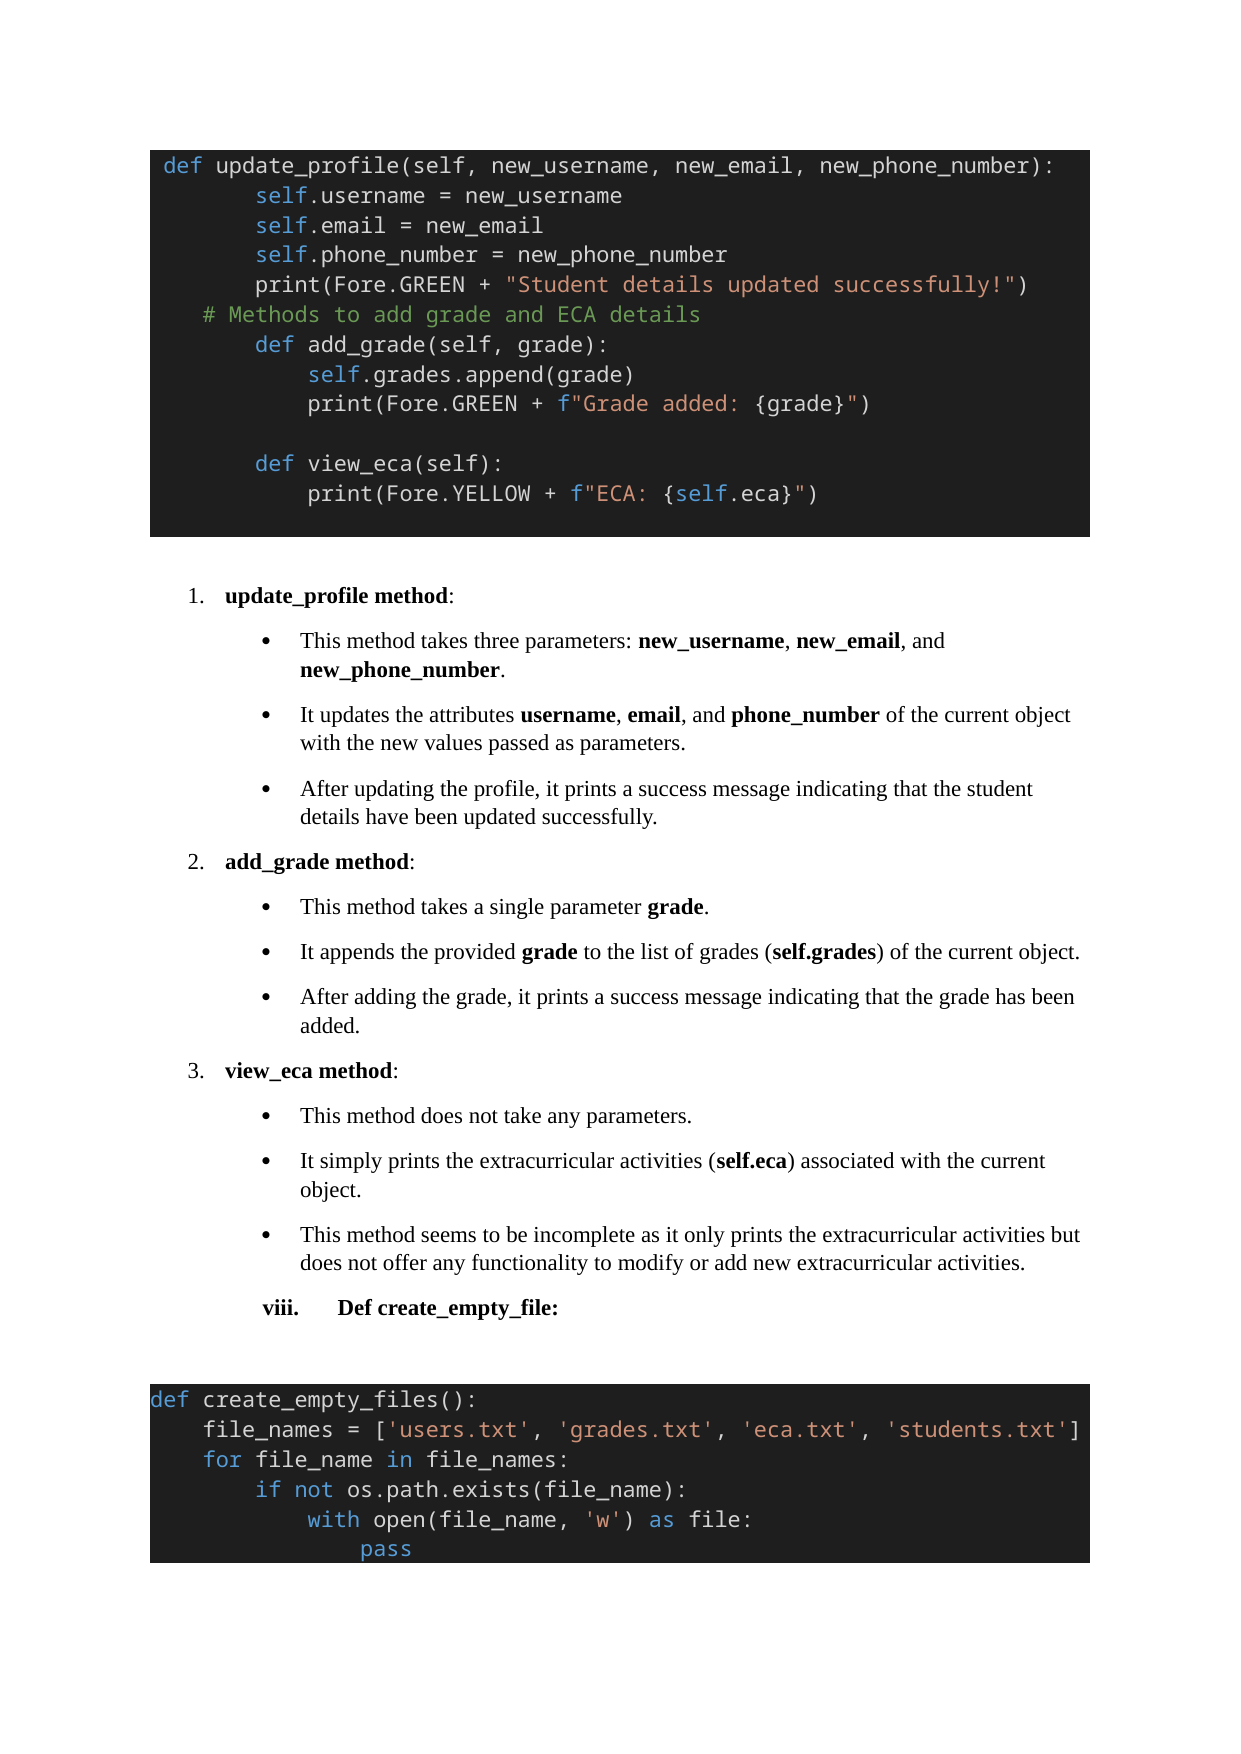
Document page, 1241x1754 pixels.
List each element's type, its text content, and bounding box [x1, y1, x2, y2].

text print(Fore.GREEN + "Student details updated successfully!") [150, 269, 1090, 299]
list This method takes three parameters: new_username, new_email, and new_phone_number. [262, 627, 1090, 682]
text # Methods to add grade and ECA details [150, 299, 1090, 329]
text def create_empty_files(): [150, 1384, 1090, 1414]
list After adding the grade, it prints a success message indicating that the grade has been added. [262, 983, 1090, 1038]
text def view_eca(self): [150, 448, 1090, 478]
text def add_grade(self, grade): [150, 329, 1090, 358]
text if not os.path.exists(file_name): [150, 1474, 1090, 1504]
text for file_name in file_names: [150, 1444, 1090, 1474]
text pass [150, 1533, 1090, 1563]
list update_profile method: [187, 582, 1090, 609]
list Def create_empty_file: [262, 1294, 1090, 1321]
text print(Fore.GREEN + f"Grade added: {grade}") [150, 388, 1090, 418]
text file_names = ['users.txt', 'grades.txt', 'eca.txt', 'students.txt'] [150, 1414, 1090, 1444]
text print(Fore.YELLOW + f"ECA: {self.eca}") [150, 478, 1090, 507]
list It updates the attributes username, email, and phone_number of the current object with the new values passed as parameters. [262, 701, 1090, 756]
text def update_profile(self, new_username, new_email, new_phone_number): [150, 150, 1090, 180]
list After updating the profile, it prints a success message indicating that the student details have been updated successfully. [262, 774, 1090, 829]
text self.grades.append(grade) [150, 358, 1090, 388]
list view_eca method: [187, 1057, 1090, 1083]
text self.username = new_username [150, 180, 1090, 209]
list add_grade method: [187, 848, 1090, 874]
text with open(file_name, 'w') as file: [150, 1504, 1090, 1533]
list It appends the provided grade to the list of grades (self.grades) of the current object. [262, 938, 1090, 965]
list This method seems to be incomplete as it only prints the extracurricular activities but does not offer any functionality to modify or add new extracurricular activities. [262, 1221, 1090, 1276]
text self.email = new_email [150, 209, 1090, 239]
list This method takes a single parameter grade. [262, 893, 1090, 919]
list This method does not take any parameters. [262, 1102, 1090, 1128]
text self.phone_number = new_phone_number [150, 239, 1090, 269]
list It simply prints the extracurricular activities (self.eca) associated with the current object. [262, 1147, 1090, 1202]
